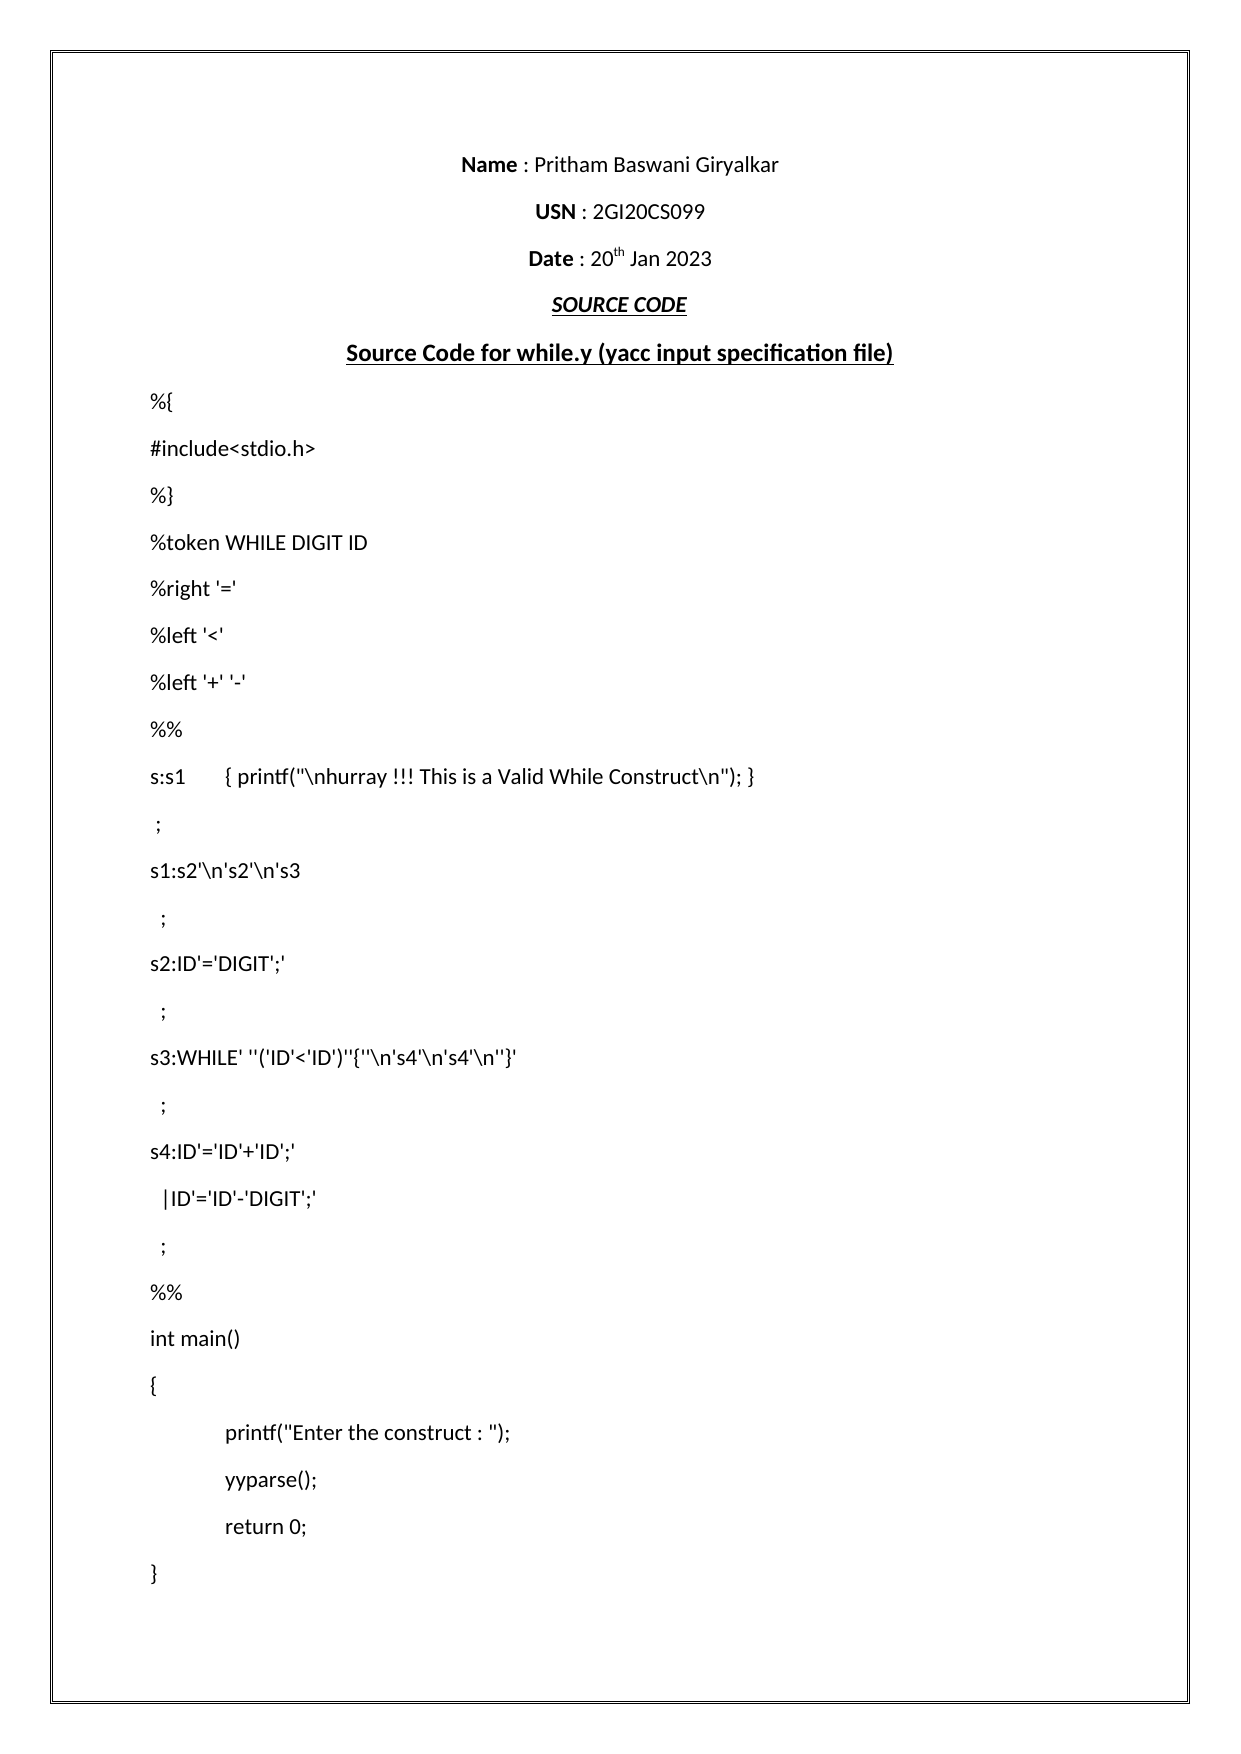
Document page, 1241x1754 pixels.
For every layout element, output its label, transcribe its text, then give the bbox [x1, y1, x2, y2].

text |ID'='ID'-'DIGIT';' [150, 1184, 1090, 1212]
text %token WHILE DIGIT ID [150, 528, 1090, 556]
text ; [150, 1090, 1090, 1118]
text printf("Enter the construct : "); [150, 1418, 1090, 1446]
text s:s1 { printf("\nhurray !!! This is a Valid While Construct\n"); } [150, 762, 1090, 790]
text s2:ID'='DIGIT';' [150, 949, 1090, 978]
text ; [150, 809, 1090, 837]
text ; [150, 996, 1090, 1024]
text Name : Pritham Baswani Giryalkar [150, 150, 1090, 178]
text s1:s2'\n's2'\n's3 [150, 856, 1090, 884]
text int main() [150, 1324, 1090, 1353]
text s4:ID'='ID'+'ID';' [150, 1137, 1090, 1165]
text } [150, 1559, 1090, 1587]
text #include<stdio.h> [150, 434, 1090, 462]
text %% [150, 715, 1090, 743]
text %% [150, 1278, 1090, 1306]
text %left '+' '-' [150, 668, 1090, 696]
text USN : 2GI20CS099 [150, 197, 1090, 225]
text %{ [150, 387, 1090, 415]
text %right '=' [150, 574, 1090, 603]
text s3:WHILE' ''('ID'<'ID')''{''\n's4'\n's4'\n''}' [150, 1043, 1090, 1071]
text ; [150, 903, 1090, 931]
text SOURCE CODE [150, 291, 1090, 319]
text %} [150, 481, 1090, 509]
text %left '<' [150, 621, 1090, 649]
text Source Code for while.y (yacc input specification file) [150, 337, 1090, 368]
text { [150, 1371, 1090, 1399]
text ; [150, 1231, 1090, 1259]
text yyparse(); [150, 1465, 1090, 1493]
text Date : 20th Jan 2023 [150, 244, 1090, 272]
text return 0; [150, 1512, 1090, 1540]
